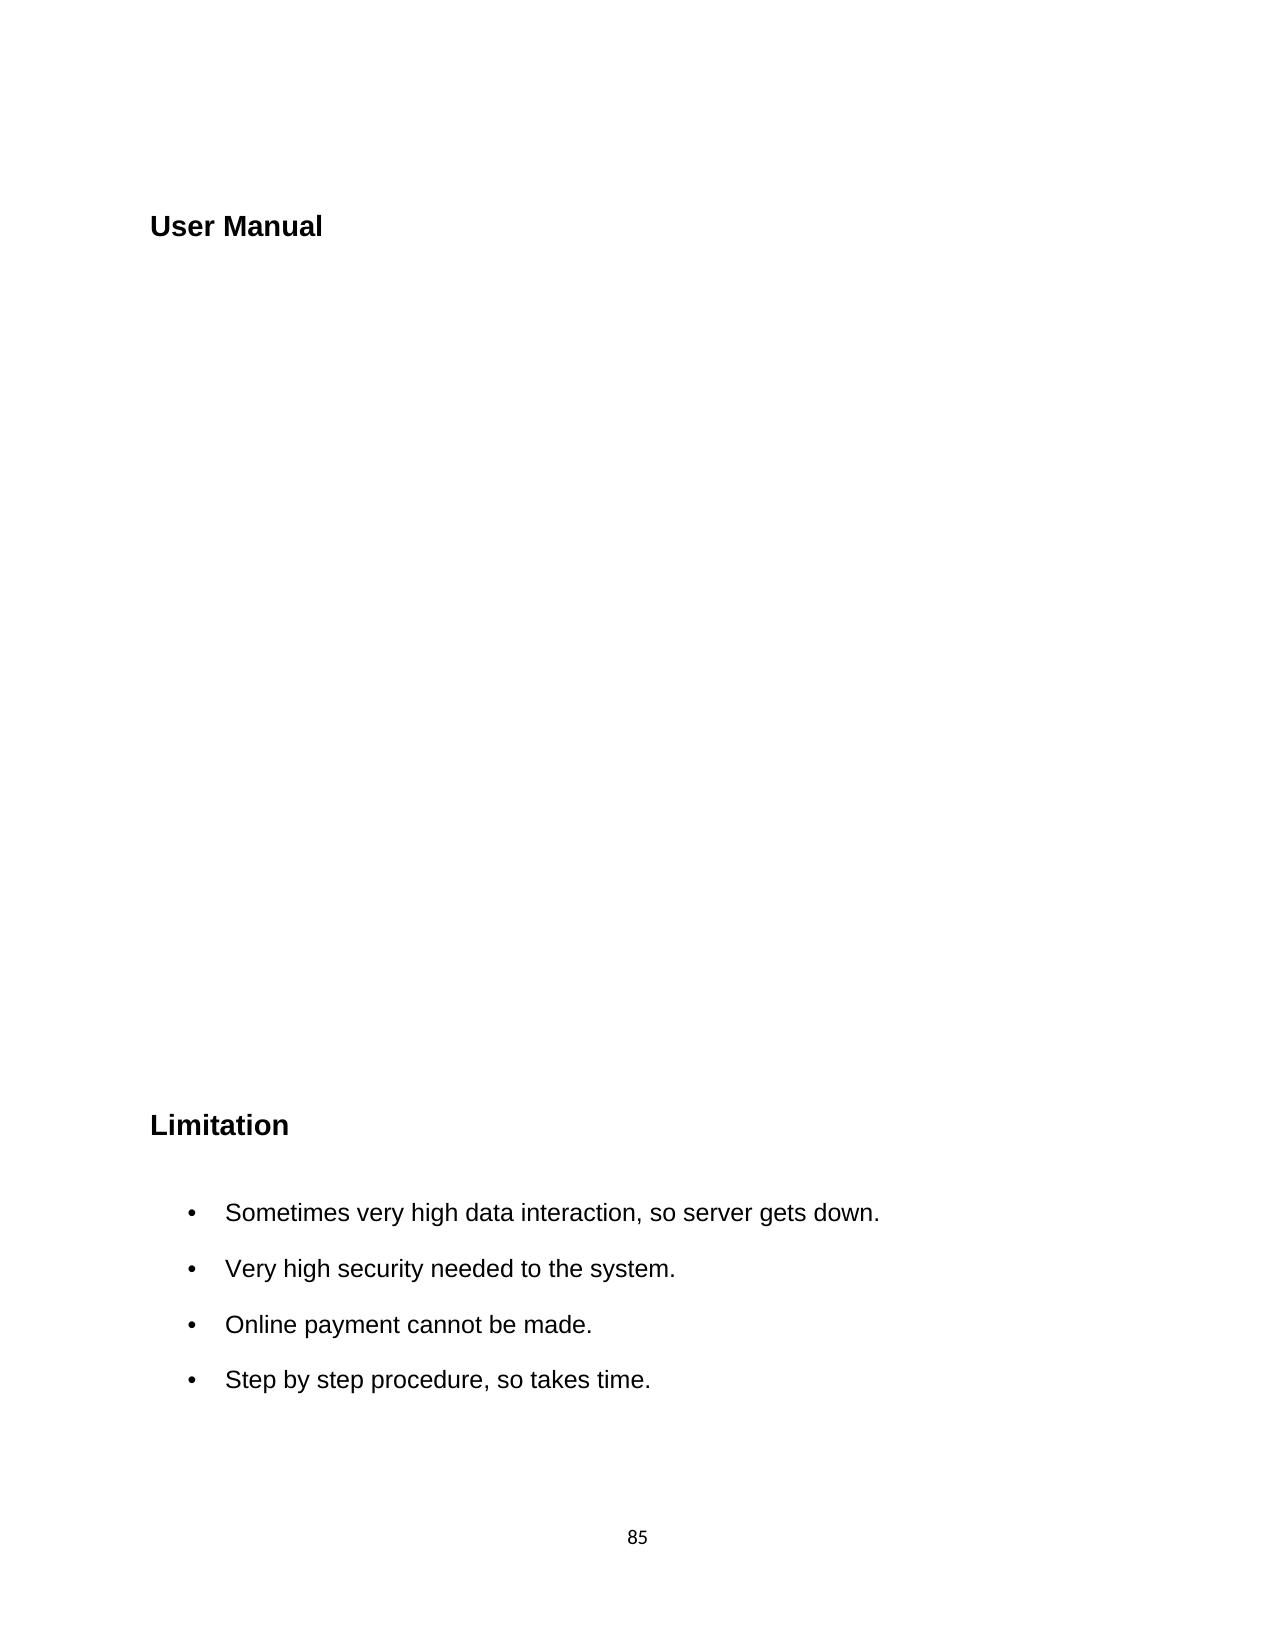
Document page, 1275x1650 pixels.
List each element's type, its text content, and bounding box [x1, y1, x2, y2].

list Online payment cannot be made. [187, 1310, 1125, 1338]
list Very high security needed to the system. [187, 1254, 1125, 1283]
subtitle Limitation [150, 1108, 1125, 1141]
subtitle User Manual [150, 209, 1125, 242]
list Sometimes very high data interaction, so server gets down. [187, 1198, 1125, 1227]
list Step by step procedure, so takes time. [187, 1365, 1125, 1394]
